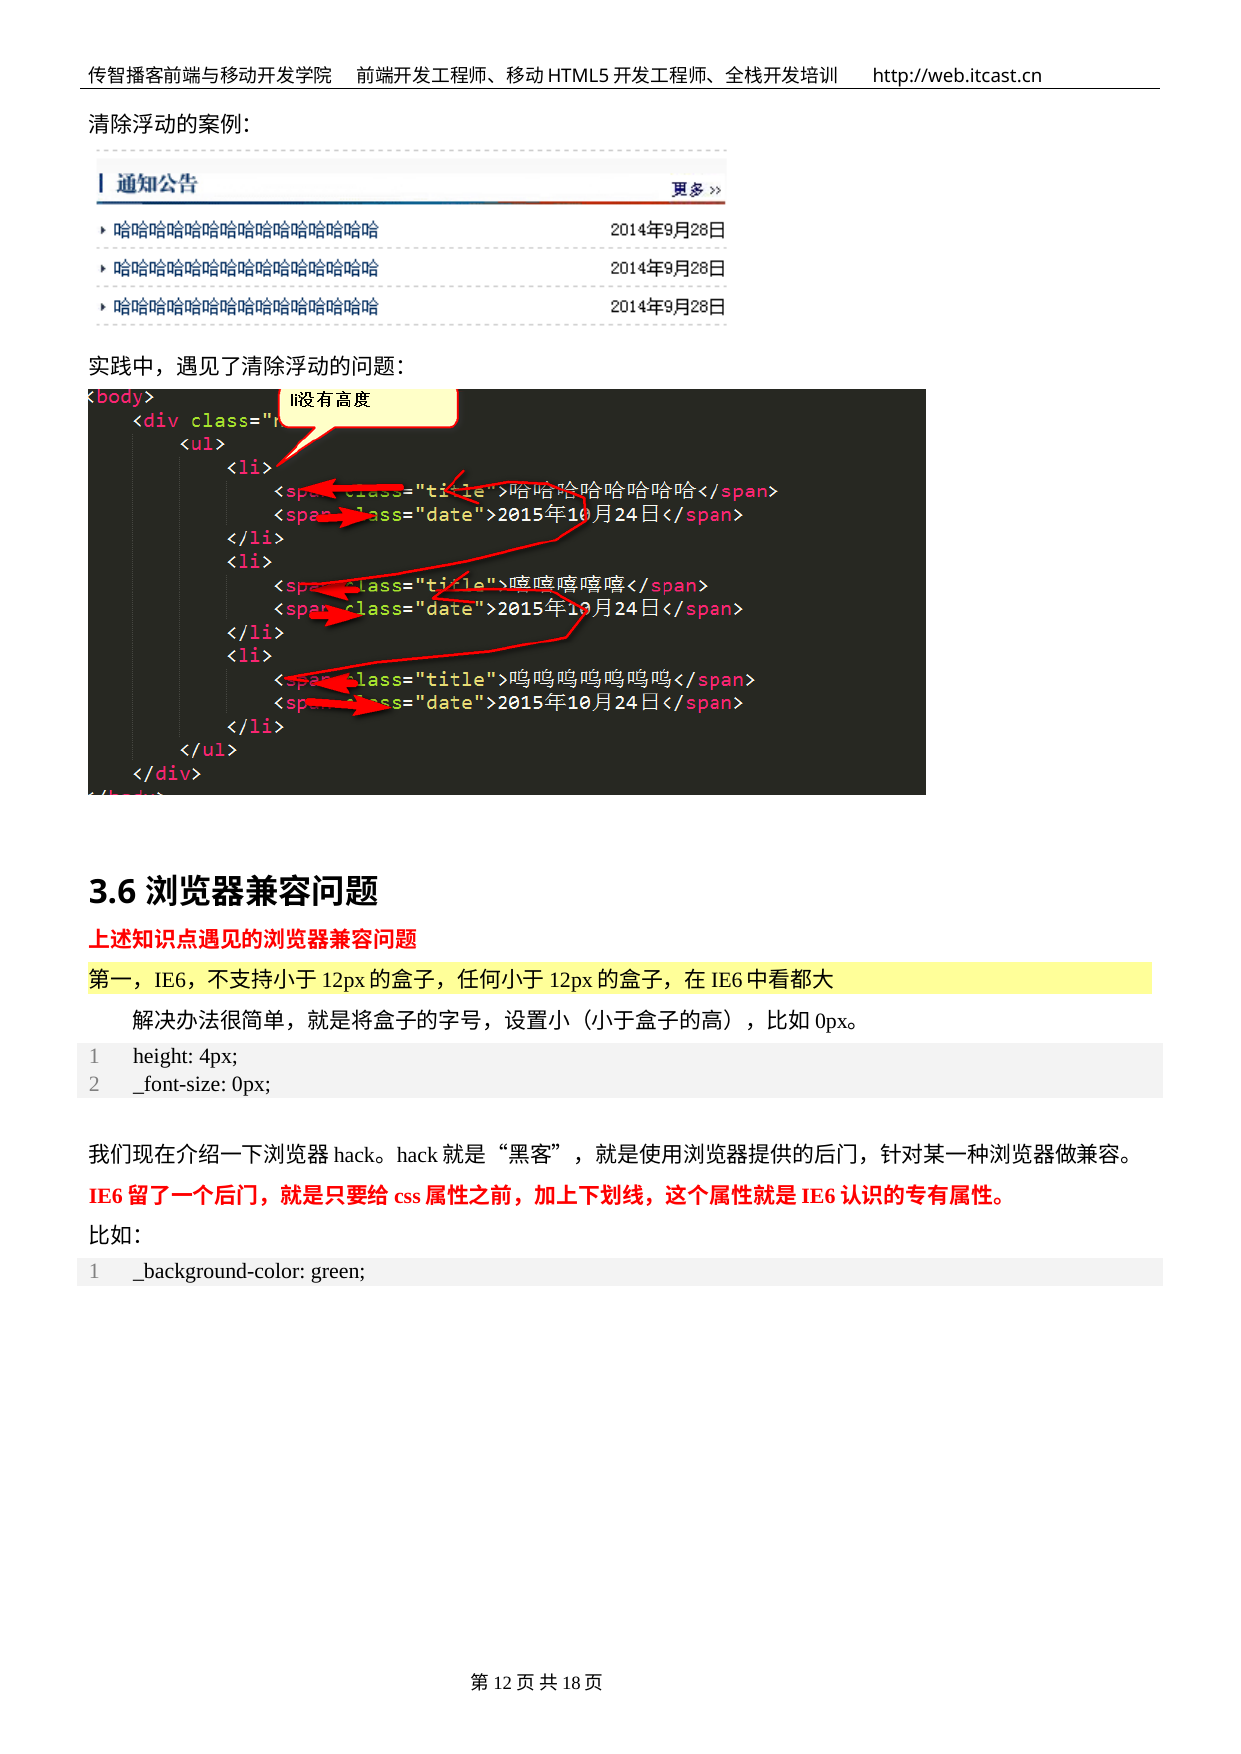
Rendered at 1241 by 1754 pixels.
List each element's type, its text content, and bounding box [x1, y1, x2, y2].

text 我们现在介绍一下浏览器hack。hack就是“黑客”，就是使用浏览器提供的后门，针对某一种浏览器做兼容。 [88, 1137, 1152, 1169]
text 上述知识点遇见的浏览器兼容问题 [88, 922, 1152, 954]
text 清除浮动的案例： [88, 107, 1152, 139]
text 比如： [88, 1218, 1152, 1250]
text 第一，IE6，不支持小于12px的盒子，任何小于12px的盒子，在IE6中看都大 [88, 962, 1152, 994]
picture [88, 389, 926, 795]
text 解决办法很简单，就是将盒子的字号，设置小（小于盒子的高），比如0px。 [88, 1002, 1152, 1035]
picture [88, 147, 749, 339]
table_header _background-color: green; [77, 1258, 1163, 1286]
text IE6留了一个后门，就是只要给css属性之前，加上下划线，这个属性就是IE6认识的专有属性。 [88, 1177, 1152, 1210]
subtitle 3.6 浏览器兼容问题 [88, 857, 1152, 922]
text 实践中，遇见了清除浮动的问题： [88, 349, 1152, 381]
table_header height: 4px; _font-size: 0px; [77, 1043, 1163, 1098]
